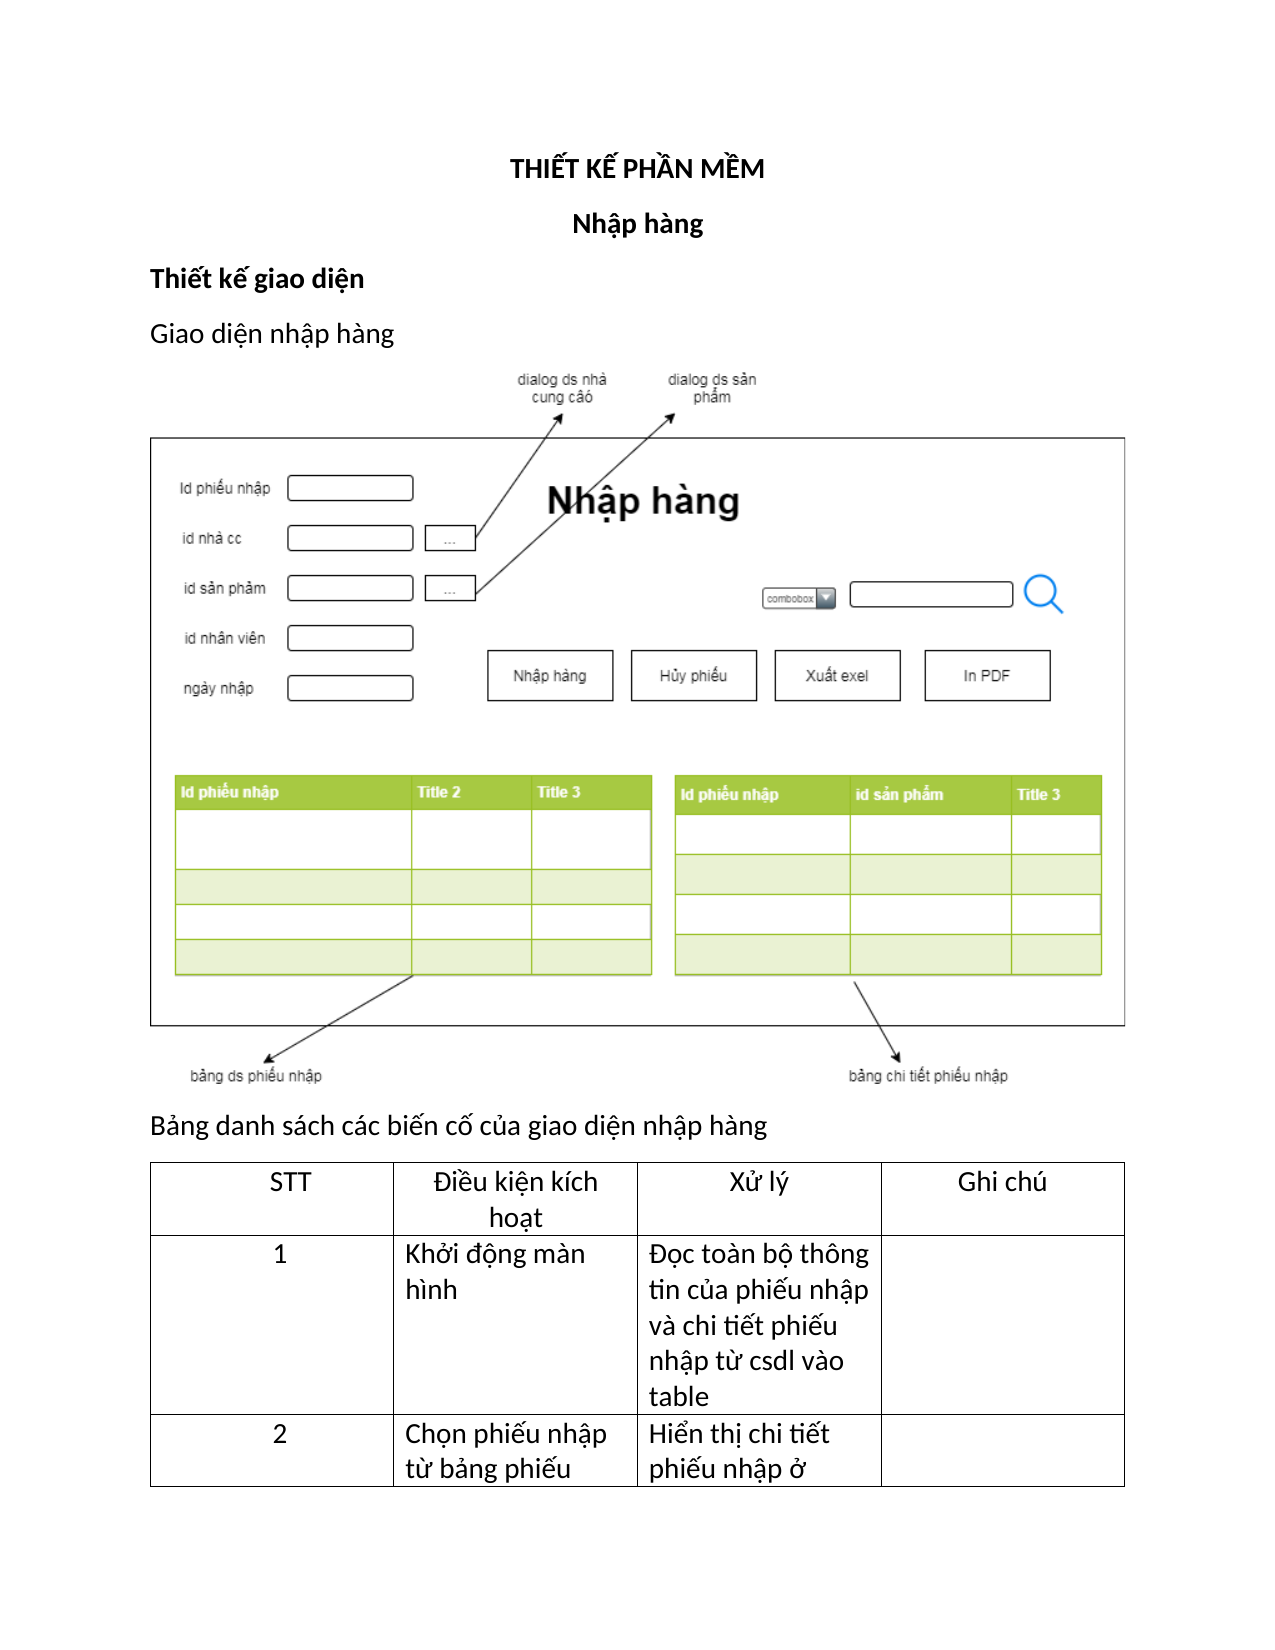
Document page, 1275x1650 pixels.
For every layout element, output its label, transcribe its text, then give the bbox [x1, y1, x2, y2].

text THIẾT KẾ PHẦN MỀM [150, 150, 1125, 186]
table_cell Đọc toàn bộ thông tin của phiếu nhập và chi tiết phiếu nhập từ csdl vào table [638, 1236, 881, 1414]
table_header STT [151, 1163, 393, 1234]
text Giao diện nhập hàng [150, 315, 1125, 351]
text Nhập hàng [150, 205, 1125, 241]
table_cell [882, 1415, 1124, 1486]
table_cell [638, 1415, 881, 1486]
table_cell Khởi động màn hình [394, 1236, 637, 1414]
table_cell [151, 1236, 393, 1414]
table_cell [394, 1415, 637, 1486]
text Thiết kế giao diện [150, 260, 1125, 296]
table_cell [151, 1415, 393, 1486]
table_header Xử lý [638, 1163, 881, 1234]
picture [150, 370, 1125, 1089]
table_cell [882, 1236, 1124, 1414]
table_header Điều kiện kích hoạt [394, 1163, 637, 1234]
text Bảng danh sách các biến cố của giao diện nhập hàng [150, 1107, 1125, 1143]
table_header Ghi chú [882, 1163, 1124, 1234]
